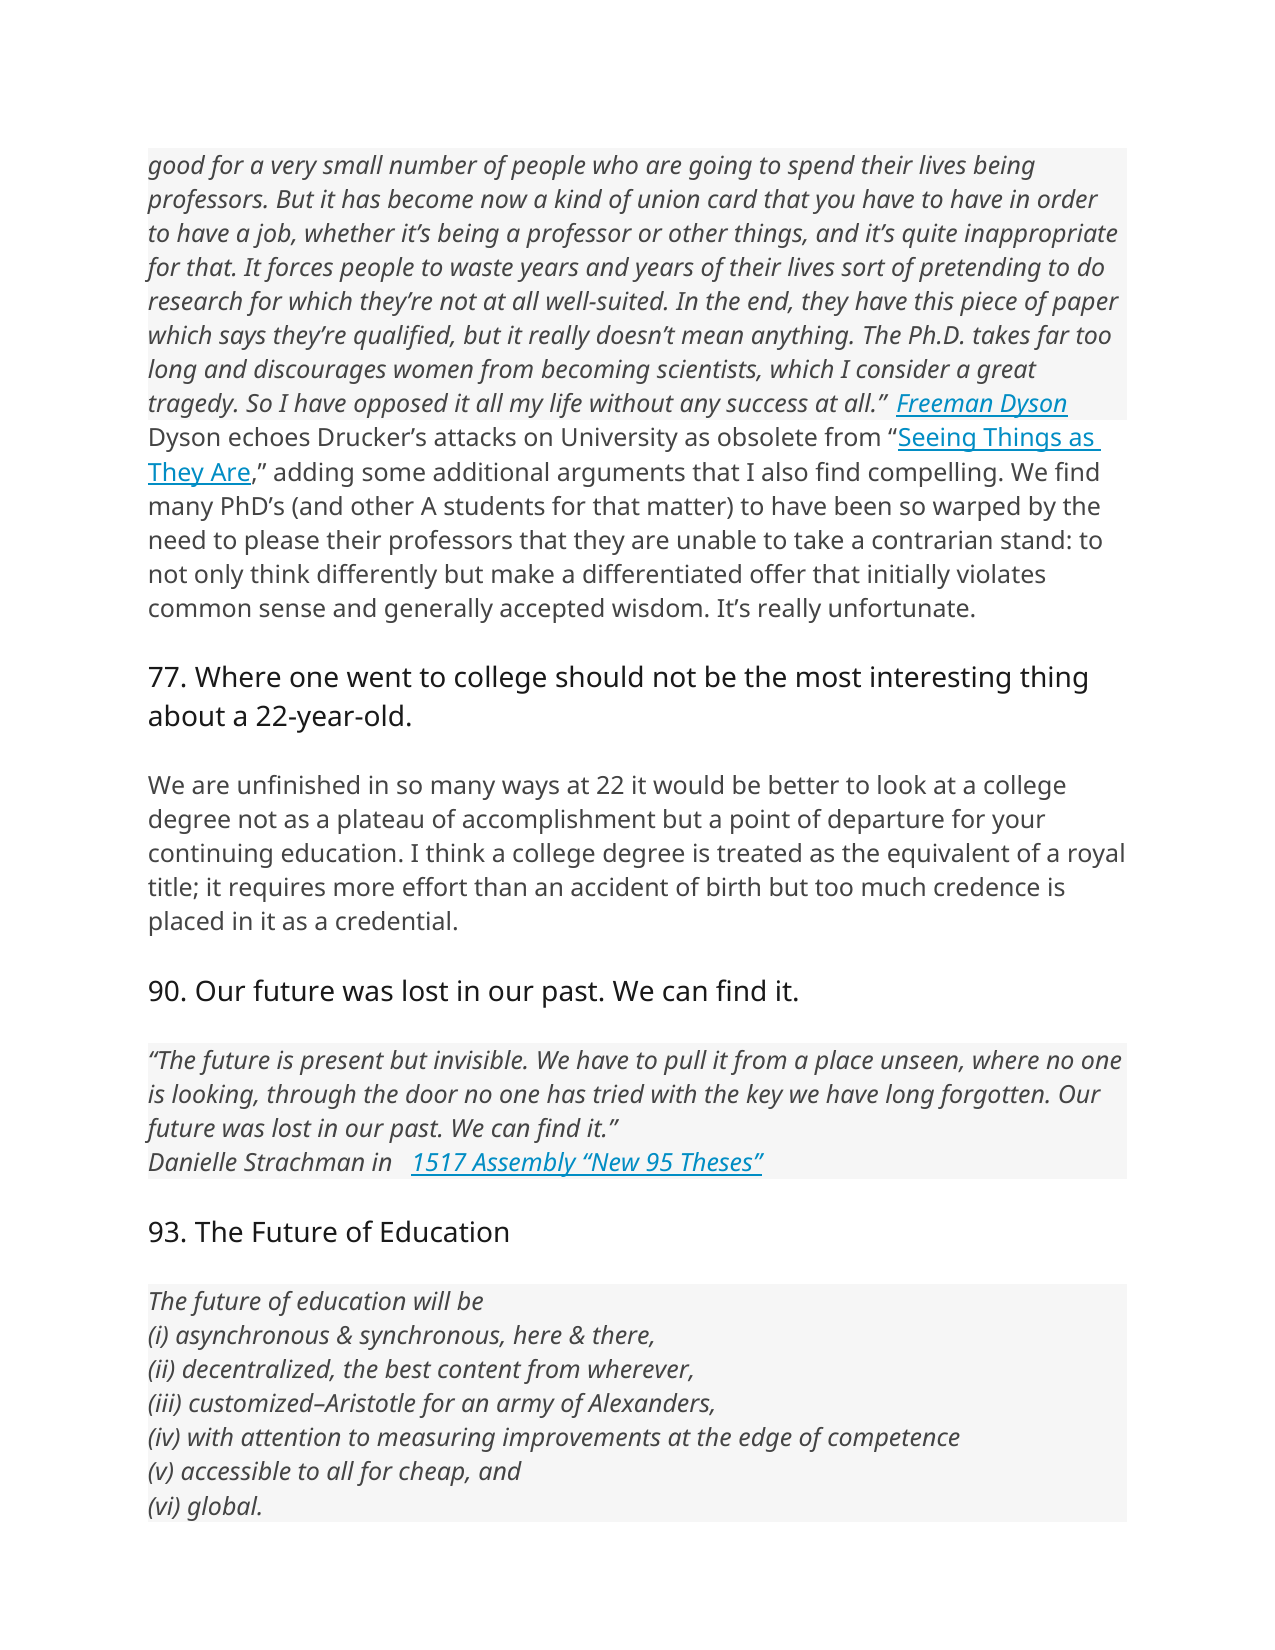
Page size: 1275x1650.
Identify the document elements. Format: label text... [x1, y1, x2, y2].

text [148, 148, 1127, 420]
text The future of education will be (i) asynchronous & synchronous, here & there, (ii) decentralized, the best content from wherever, (iii) customized–Aristotle for an army of Alexanders, (iv) with attention to measuring improvements at the edge of competence (v) accessible to all for cheap, and (vi) global. [148, 1284, 1127, 1522]
subtitle 90. Our future was lost in our past. We can find it. [148, 971, 1127, 1009]
subtitle 93. The Future of Education [148, 1212, 1127, 1251]
subtitle 77. Where one went to college should not be the most interesting thing about a 22-year-old. [148, 658, 1127, 734]
text We are unfinished in so many ways at 22 it would be better to look at a college degree not as a plateau of accomplishment but a point of departure for your continuing education. I think a college degree is treated as the equivalent of a royal title; it requires more effort than an accident of birth but too much credence is placed in it as a credential. [148, 768, 1127, 938]
text “The future is present but invisible. We have to pull it from a place unseen, where no one is looking, through the door no one has tried with the key we have long forgotten. Our future was lost in our past. We can find it.” Danielle Strachman in 1517 Assembly “New 95 Theses” [148, 1043, 1127, 1179]
text Dyson echoes Drucker’s attacks on University as obsolete from “Seeing Things as They Are,” adding some additional arguments that I also find compelling. We find many PhD’s (and other A students for that matter) to have been so warped by the need to please their professors that they are unable to take a contrarian stand: to not only think differently but make a differentiated offer that initially violates common sense and generally accepted wisdom. It’s really unfortunate. [148, 420, 1127, 624]
